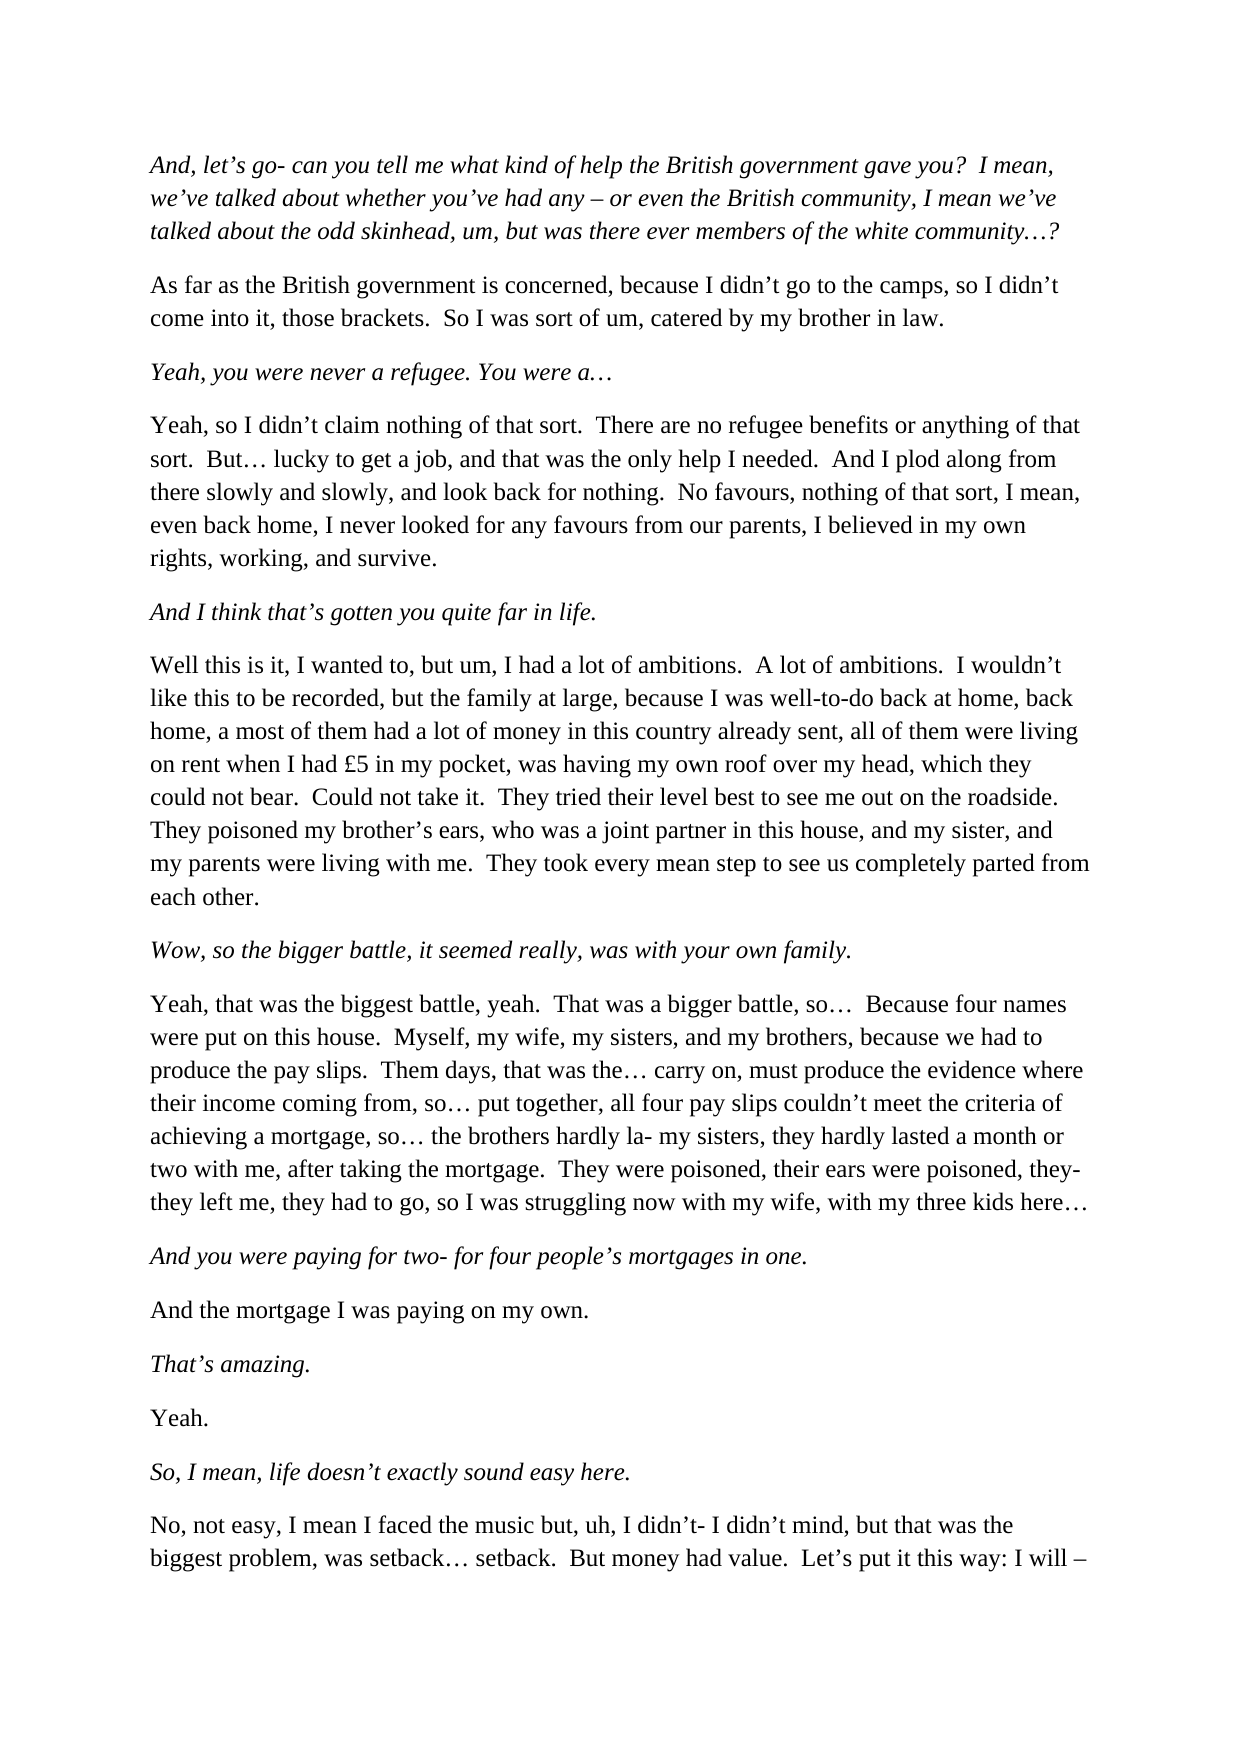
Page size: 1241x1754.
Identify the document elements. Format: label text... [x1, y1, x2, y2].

text And you were paying for two- for four people’s mortgages in one. [150, 1241, 1090, 1270]
text And I think that’s gotten you quite far in life. [150, 597, 1090, 625]
text And, let’s go- can you tell me what kind of help the British government gave you? I mean, we’ve talked about whether you’ve had any – or even the British community, I mean we’ve talked about the odd skinhead, um, but was there ever members of the white community…? [150, 150, 1090, 245]
text Yeah. [150, 1403, 1090, 1432]
text Well this is it, I wanted to, but um, I had a lot of ambitions. A lot of ambitions. I wouldn’t like this to be recorded, but the family at large, because I was well-to-do back at home, back home, a most of them had a lot of money in this country already sent, all of them were living on rent when I had £5 in my pocket, was having my own roof over my head, which they could not bear. Could not take it. They tried their level best to see me out on the roadside. They poisoned my brother’s ears, who was a joint partner in this house, and my sister, and my parents were living with me. They took every mean step to see us completely parted from each other. [150, 650, 1090, 910]
text And the mortgage I was paying on my own. [150, 1295, 1090, 1324]
text That’s amazing. [150, 1349, 1090, 1378]
text So, I mean, life doesn’t exactly sound easy here. [150, 1457, 1090, 1485]
text Yeah, so I didn’t claim nothing of that sort. There are no refugee benefits or anything of that sort. But… lucky to get a job, and that was the only help I needed. And I plod along from there slowly and slowly, and look back for nothing. No favours, nothing of that sort, I mean, even back home, I never looked for any favours from our parents, I believed in my own rights, working, and survive. [150, 411, 1090, 571]
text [150, 1511, 1090, 1572]
text Wow, so the bigger battle, it seemed really, was with your own family. [150, 935, 1090, 964]
text As far as the British government is concerned, because I didn’t go to the camps, so I didn’t come into it, those brackets. So I was sort of um, catered by my brother in law. [150, 270, 1090, 332]
text Yeah, you were never a refugee. You were a… [150, 357, 1090, 386]
text Yeah, that was the biggest battle, yeah. That was a bigger battle, so… Because four names were put on this house. Myself, my wife, my sisters, and my brothers, because we had to produce the pay slips. Them days, that was the… carry on, must produce the evidence where their income coming from, so… put together, all four pay slips couldn’t meet the criteria of achieving a mortgage, so… the brothers hardly la- my sisters, they hardly lasted a month or two with me, after taking the mortgage. They were poisoned, their ears were poisoned, they- they left me, they had to go, so I was struggling now with my wife, with my three kids here… [150, 989, 1090, 1216]
